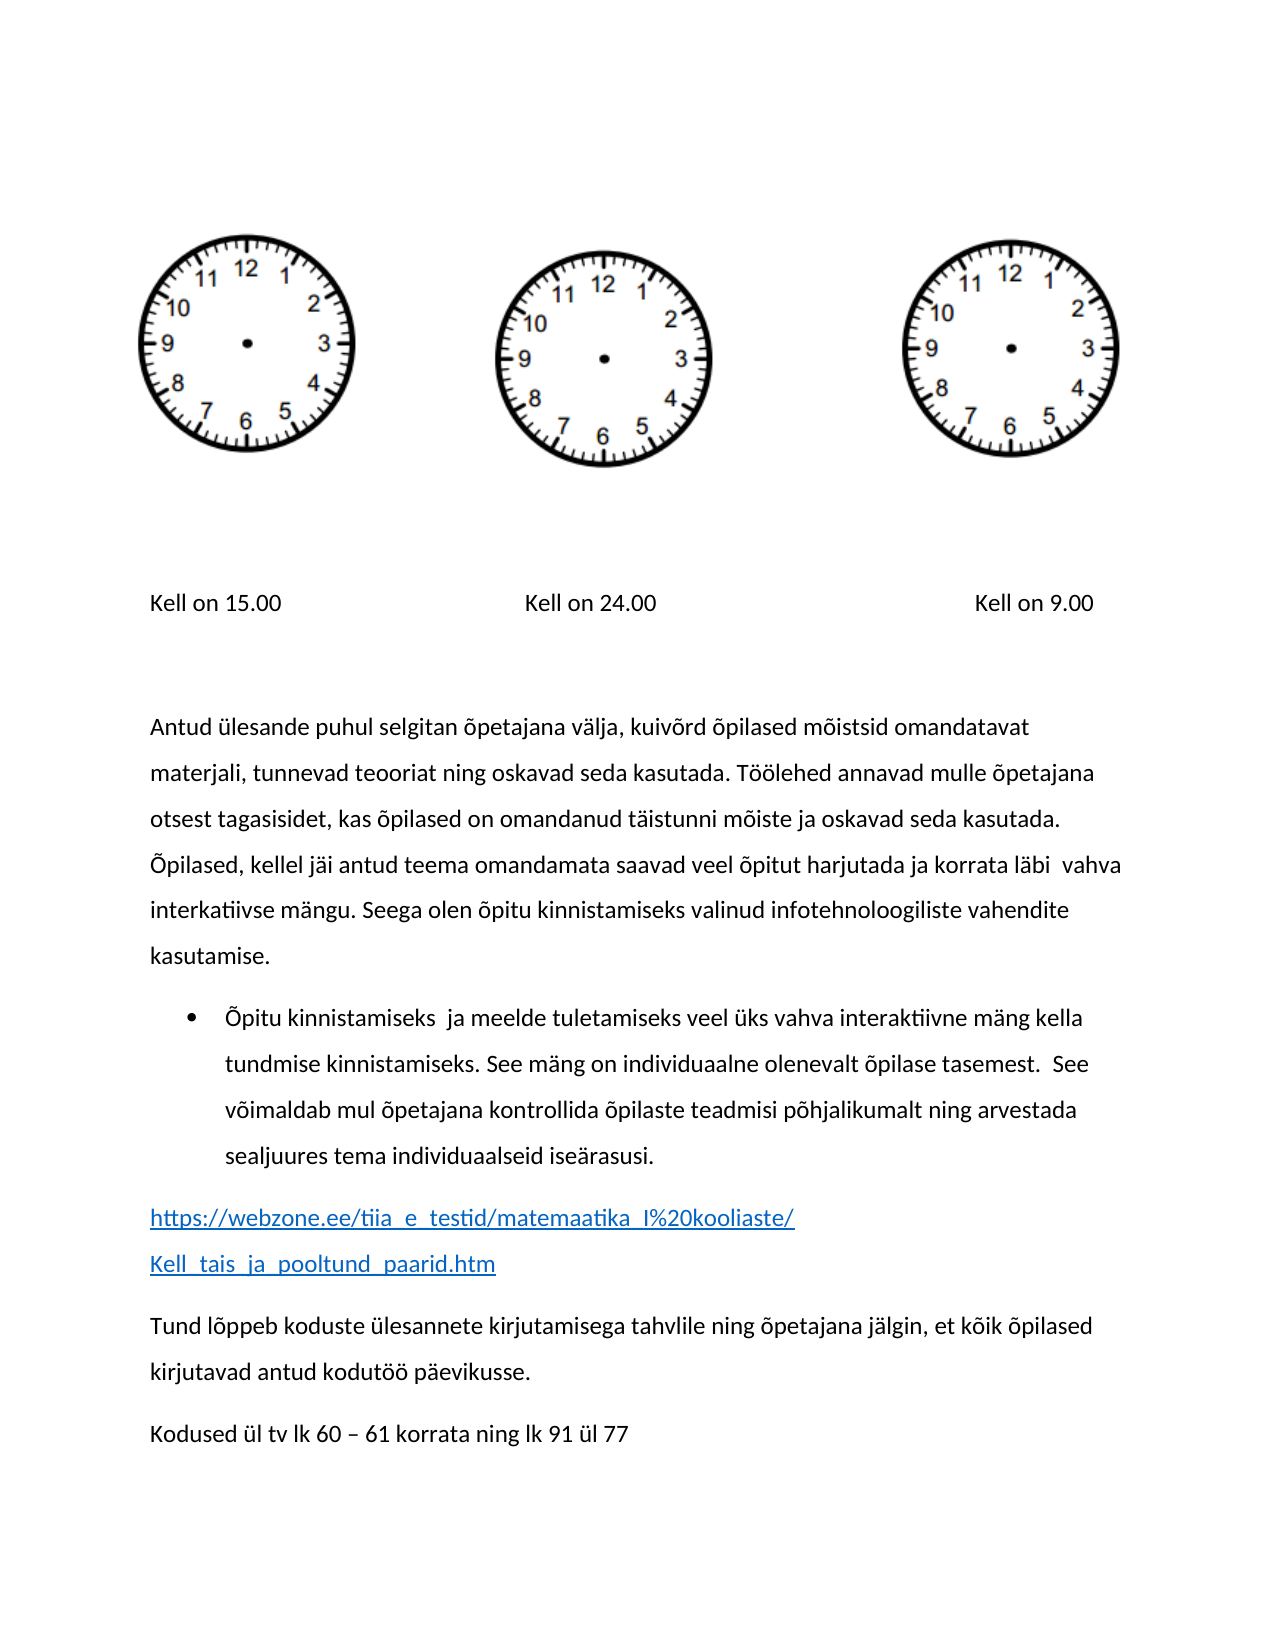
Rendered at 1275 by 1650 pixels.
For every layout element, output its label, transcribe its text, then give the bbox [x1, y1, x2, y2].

text Antud ülesande puhul selgitan õpetajana välja, kuivõrd õpilased mõistsid omandatavat materjali, tunnevad teooriat ning oskavad seda kasutada. Töölehed annavad mulle õpetajana otsest tagasisidet, kas õpilased on omandanud täistunni mõiste ja oskavad seda kasutada. Õpilased, kellel jäi antud teema omandamata saavad veel õpitut harjutada ja korrata läbi vahva interkatiivse mängu. Seega olen õpitu kinnistamiseks valinud infotehnoloogiliste vahendite kasutamise. [150, 712, 1125, 971]
text Tund lõppeb koduste ülesannete kirjutamisega tahvlile ning õpetajana jälgin, et kõik õpilased kirjutavad antud kodutöö päevikusse. [150, 1310, 1125, 1387]
picture [134, 231, 359, 456]
list Õpitu kinnistamiseks ja meelde tuletamiseks veel üks vahva interaktiivne mäng kella tundmise kinnistamiseks. See mäng on individuaalne olenevalt õpilase tasemest. See võimaldab mul õpetajana kontrollida õpilaste teadmisi põhjalikumalt ning arvestada sealjuures tema individuaalseid iseärasusi. [187, 1003, 1125, 1170]
picture [898, 236, 1124, 461]
text Kell on 15.00 Kell on 24.00 Kell on 9.00 [150, 587, 1125, 617]
text Kodused ül tv lk 60 – 61 korrata ning lk 91 ül 77 [150, 1418, 1125, 1449]
picture [491, 247, 717, 471]
text https://webzone.ee/tiia_e_testid/matemaatika_I%20kooliaste/Kell_tais_ja_pooltund_paarid.htm [150, 1202, 1125, 1278]
